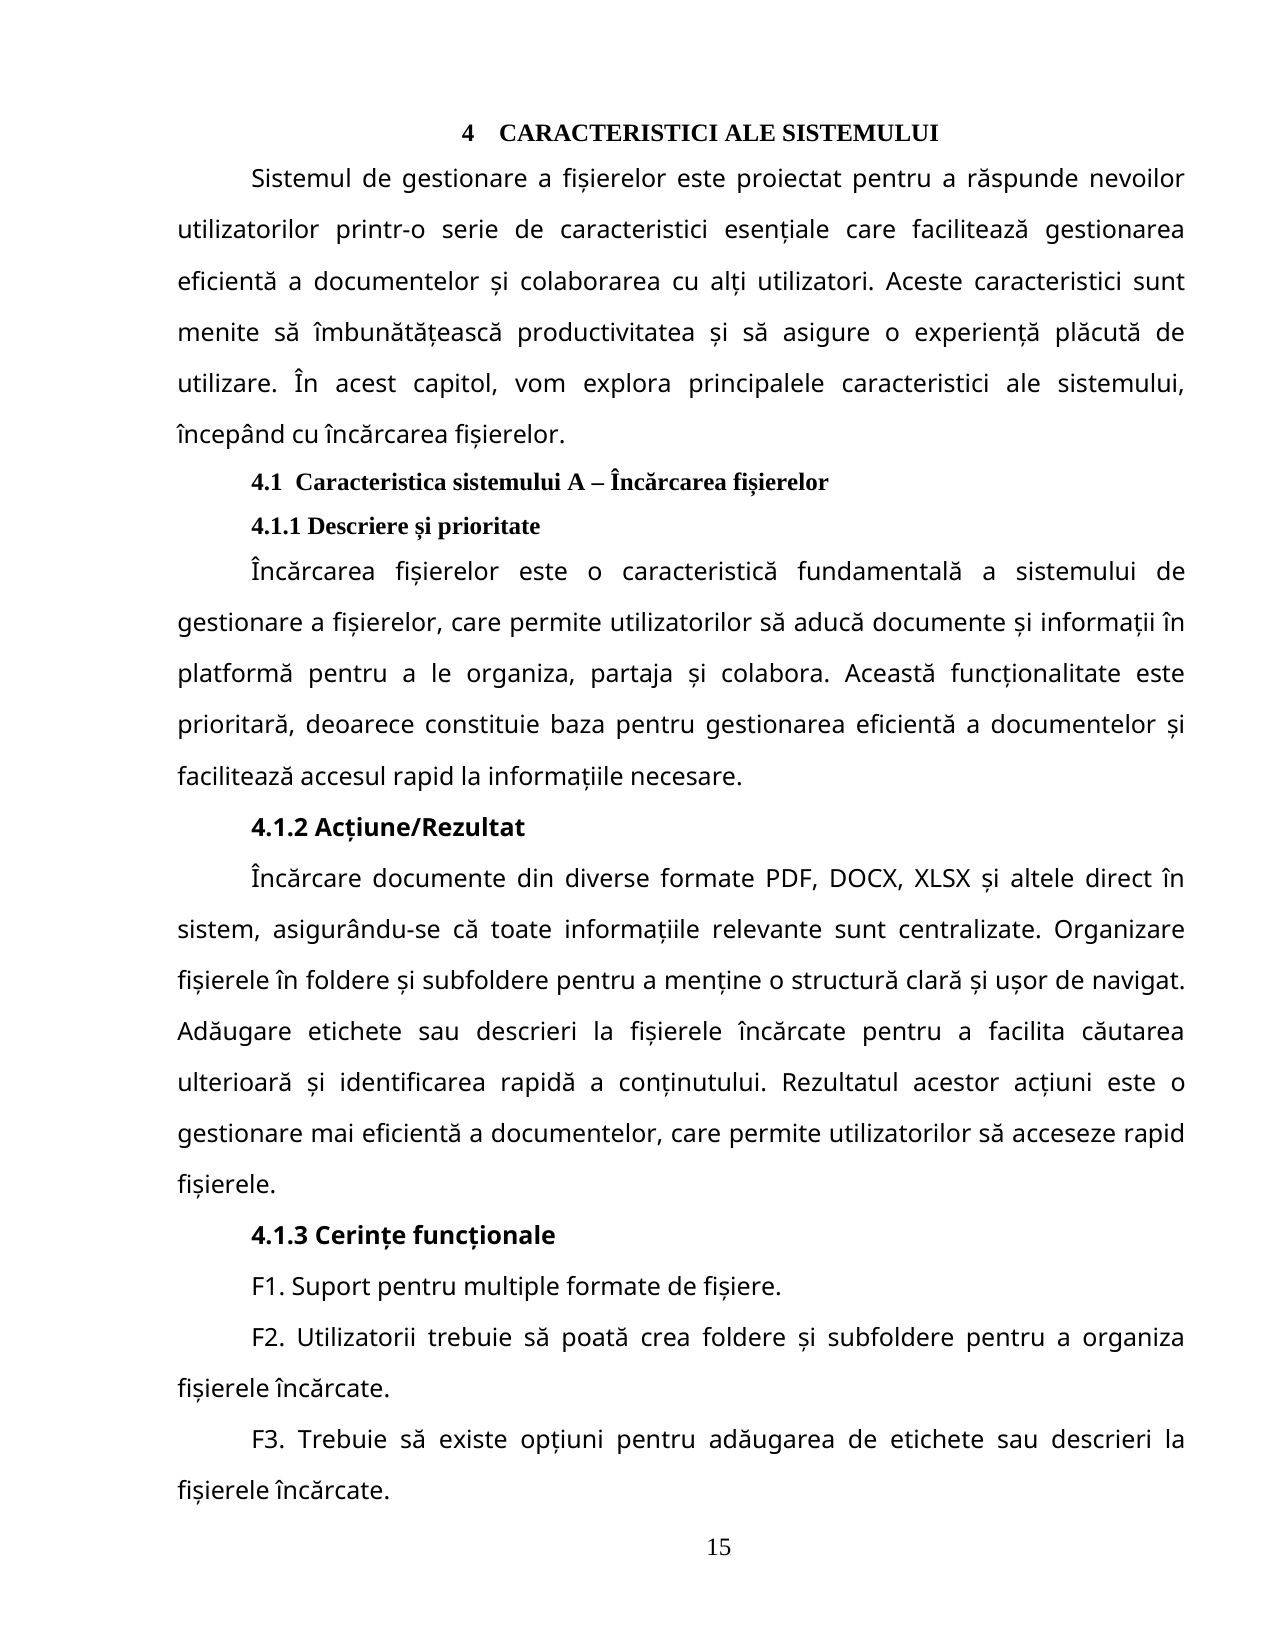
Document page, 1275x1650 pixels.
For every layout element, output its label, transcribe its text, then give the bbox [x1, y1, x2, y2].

text Caracteristici ale sistemului [214, 118, 1186, 147]
text F3. Trebuie să existe opțiuni pentru adăugarea de etichete sau descrieri la fișierele încărcate. [177, 1422, 1186, 1507]
text Încărcarea fișierelor este o caracteristică fundamentală a sistemului de gestionare a fișierelor, care permite utilizatorilor să aducă documente și informații în platformă pentru a le organiza, partaja și colabora. Această funcționalitate este prioritară, deoarece constituie baza pentru gestionarea eficientă a documentelor și facilitează accesul rapid la informațiile necesare. [177, 554, 1186, 792]
text 4.1.3 Cerințe funcționale [177, 1218, 1186, 1252]
text 4.1.2 Acțiune/Rezultat [177, 809, 1186, 843]
list 4.1.1 Descriere și prioritate [251, 511, 1186, 539]
text Caracteristica sistemului A – Încărcarea fișierelor [251, 467, 1186, 496]
text F1. Suport pentru multiple formate de fișiere. [177, 1269, 1186, 1303]
text Încărcare documente din diverse formate PDF, DOCX, XLSX și altele direct în sistem, asigurându-se că toate informațiile relevante sunt centralizate. Organizare fișierele în foldere și subfoldere pentru a menține o structură clară și ușor de navigat. Adăugare etichete sau descrieri la fișierele încărcate pentru a facilita căutarea ulterioară și identificarea rapidă a conținutului. Rezultatul acestor acțiuni este o gestionare mai eficientă a documentelor, care permite utilizatorilor să acceseze rapid fișierele. [177, 860, 1186, 1201]
text Sistemul de gestionare a fișierelor este proiectat pentru a răspunde nevoilor utilizatorilor printr-o serie de caracteristici esențiale care facilitează gestionarea eficientă a documentelor și colaborarea cu alți utilizatori. Aceste caracteristici sunt menite să îmbunătățească productivitatea și să asigure o experiență plăcută de utilizare. În acest capitol, vom explora principalele caracteristici ale sistemului, începând cu încărcarea fișierelor. [177, 161, 1186, 450]
text F2. Utilizatorii trebuie să poată crea foldere și subfoldere pentru a organiza fișierele încărcate. [177, 1320, 1186, 1405]
